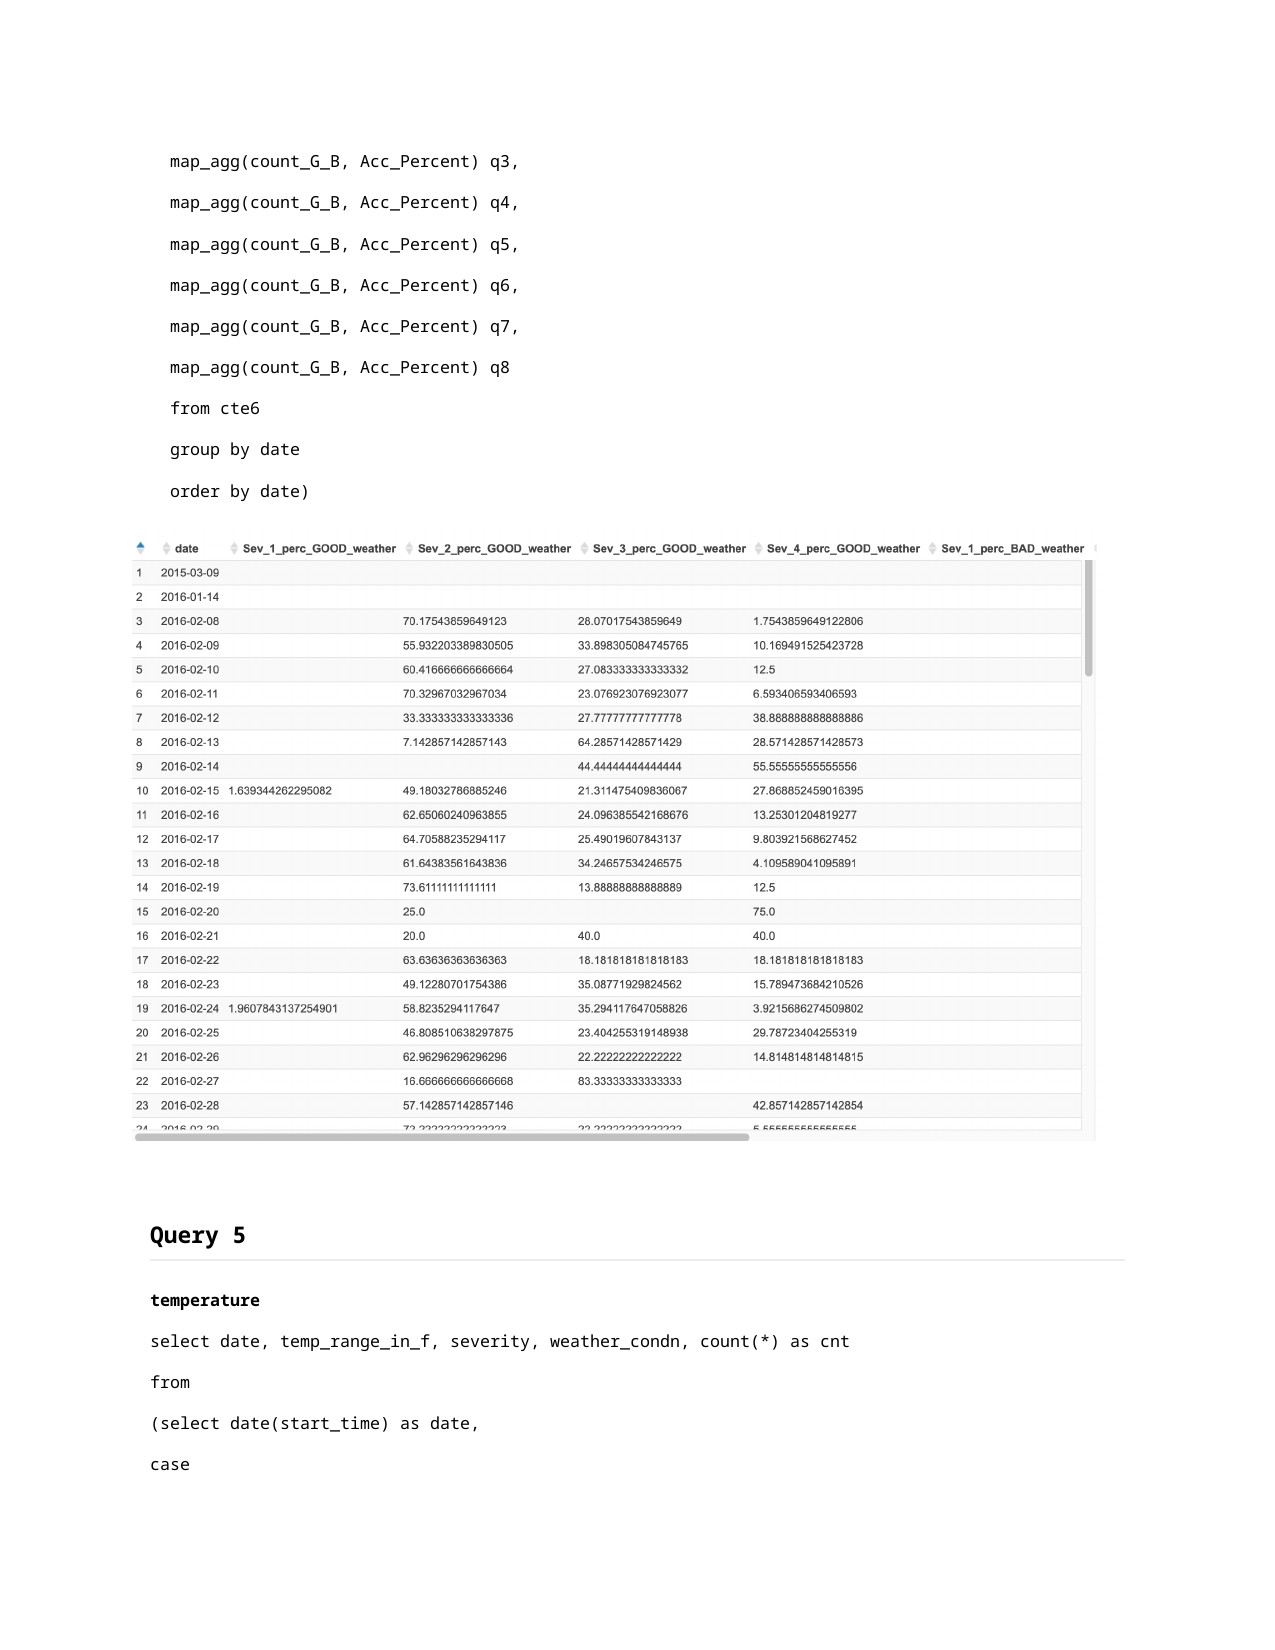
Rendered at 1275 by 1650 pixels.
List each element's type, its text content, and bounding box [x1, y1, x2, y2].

text temperature [150, 1288, 1125, 1311]
text map_agg(count_G_B, Acc_Percent) q5, [150, 232, 1125, 255]
text select date, temp_range_in_f, severity, weather_condn, count(*) as cnt [150, 1329, 1125, 1352]
text from cte6 [150, 397, 1125, 419]
text map_agg(count_G_B, Acc_Percent) q4, [150, 191, 1125, 214]
text map_agg(count_G_B, Acc_Percent) q3, [150, 150, 1125, 173]
picture [130, 529, 1102, 1139]
text group by date [150, 438, 1125, 461]
text map_agg(count_G_B, Acc_Percent) q8 [150, 356, 1125, 378]
text map_agg(count_G_B, Acc_Percent) q7, [150, 314, 1125, 337]
text map_agg(count_G_B, Acc_Percent) q6, [150, 273, 1125, 296]
text (select date(start_time) as date, [150, 1412, 1125, 1434]
text from [150, 1370, 1125, 1393]
text case [150, 1453, 1125, 1475]
text order by date) [150, 479, 1125, 502]
